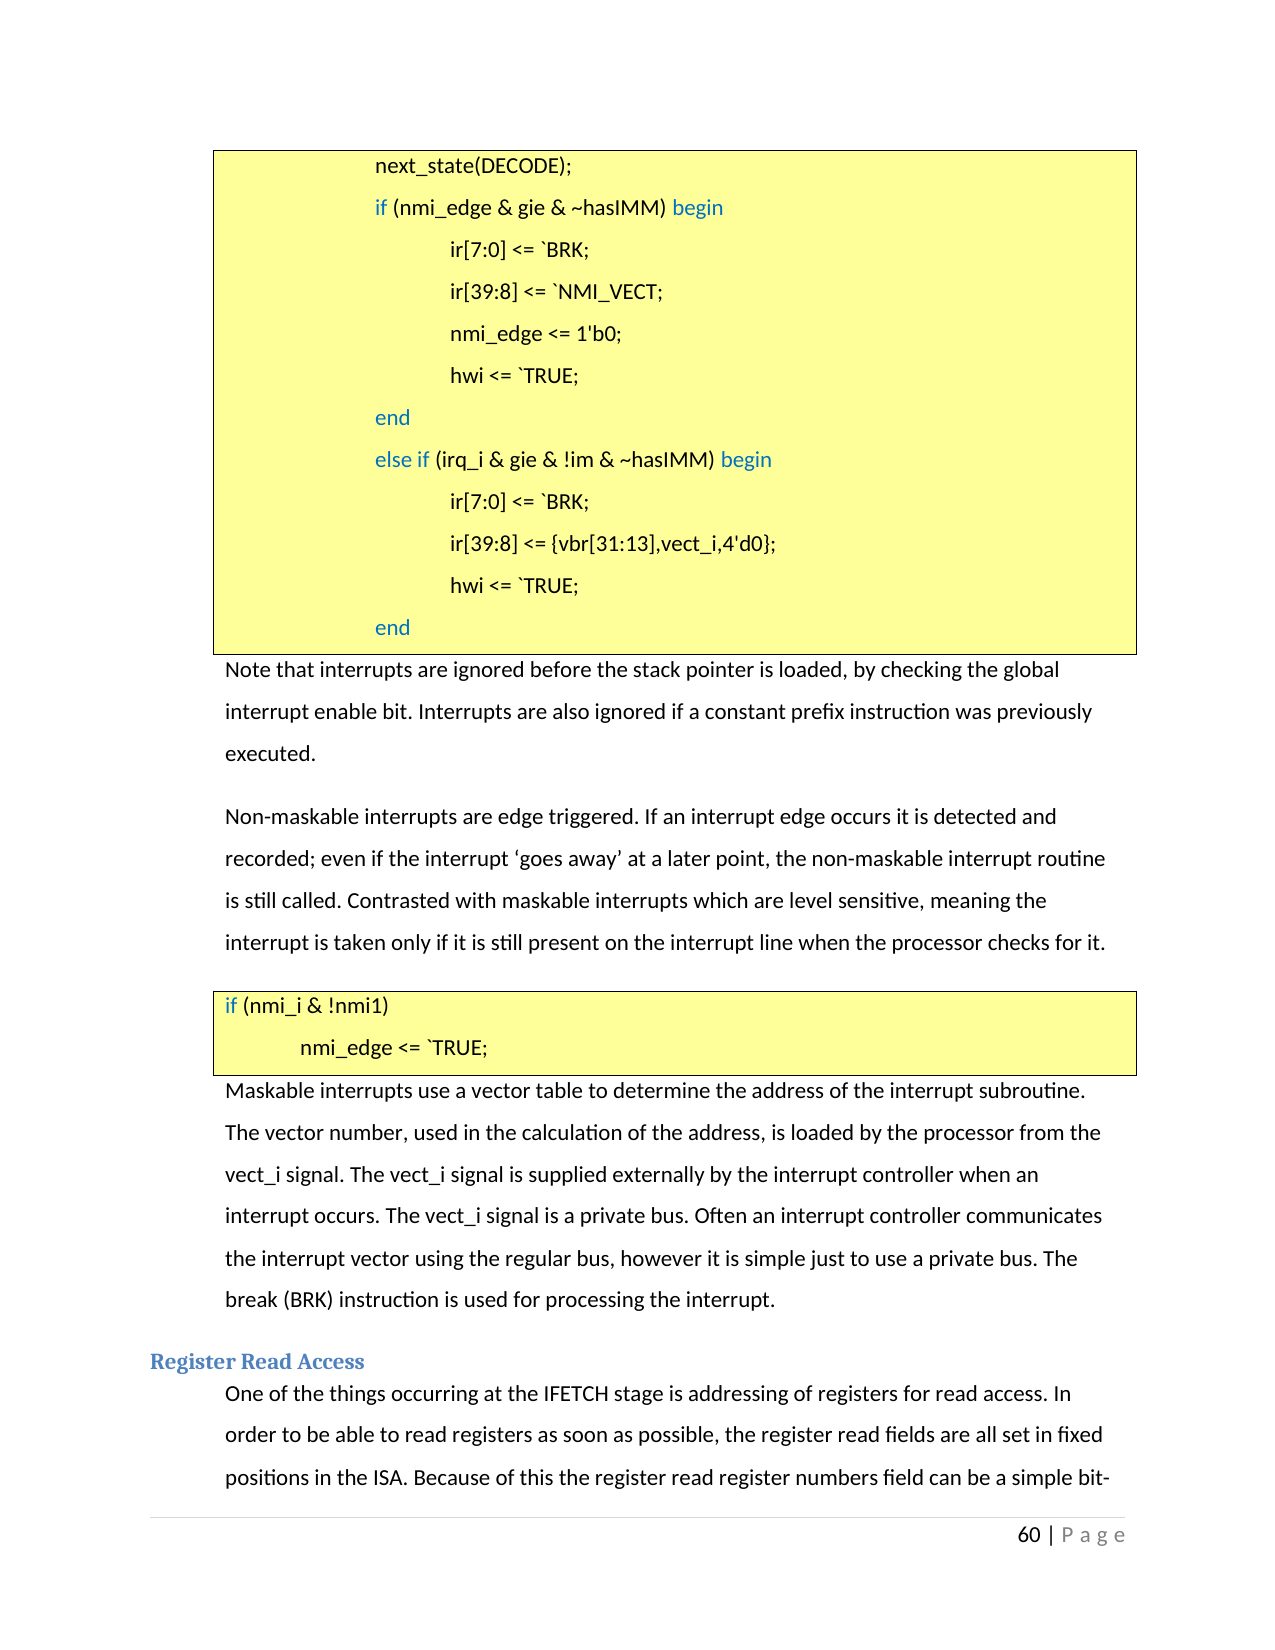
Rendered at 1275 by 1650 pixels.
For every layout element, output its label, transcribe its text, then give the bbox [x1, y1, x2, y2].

text Maskable interrupts use a vector table to determine the address of the interrupt subroutine. The vector number, used in the calculation of the address, is loaded by the processor from the vect_i signal. The vect_i signal is supplied externally by the interrupt controller when an interrupt occurs. The vect_i signal is a private bus. Often an interrupt controller communicates the interrupt vector using the regular bus, however it is simple just to use a private bus. The break (BRK) instruction is used for processing the interrupt. [225, 1076, 1125, 1314]
text Non-maskable interrupts are edge triggered. If an interrupt edge occurs it is detected and recorded; even if the interrupt ‘goes away’ at a later point, the non-maskable interrupt routine is still called. Contrasted with maskable interrupts which are level sensitive, meaning the interrupt is taken only if it is still present on the interrupt line when the processor checks for it. [225, 802, 1125, 956]
subtitle Register Read Access [150, 1348, 1125, 1375]
text Note that interrupts are ignored before the stack pointer is loaded, by checking the global interrupt enable bit. Interrupts are also ignored if a constant prefix instruction was previously executed. [225, 655, 1125, 767]
table_header if (nmi_i & !nmi1) nmi_edge <= `TRUE; [214, 992, 1136, 1075]
